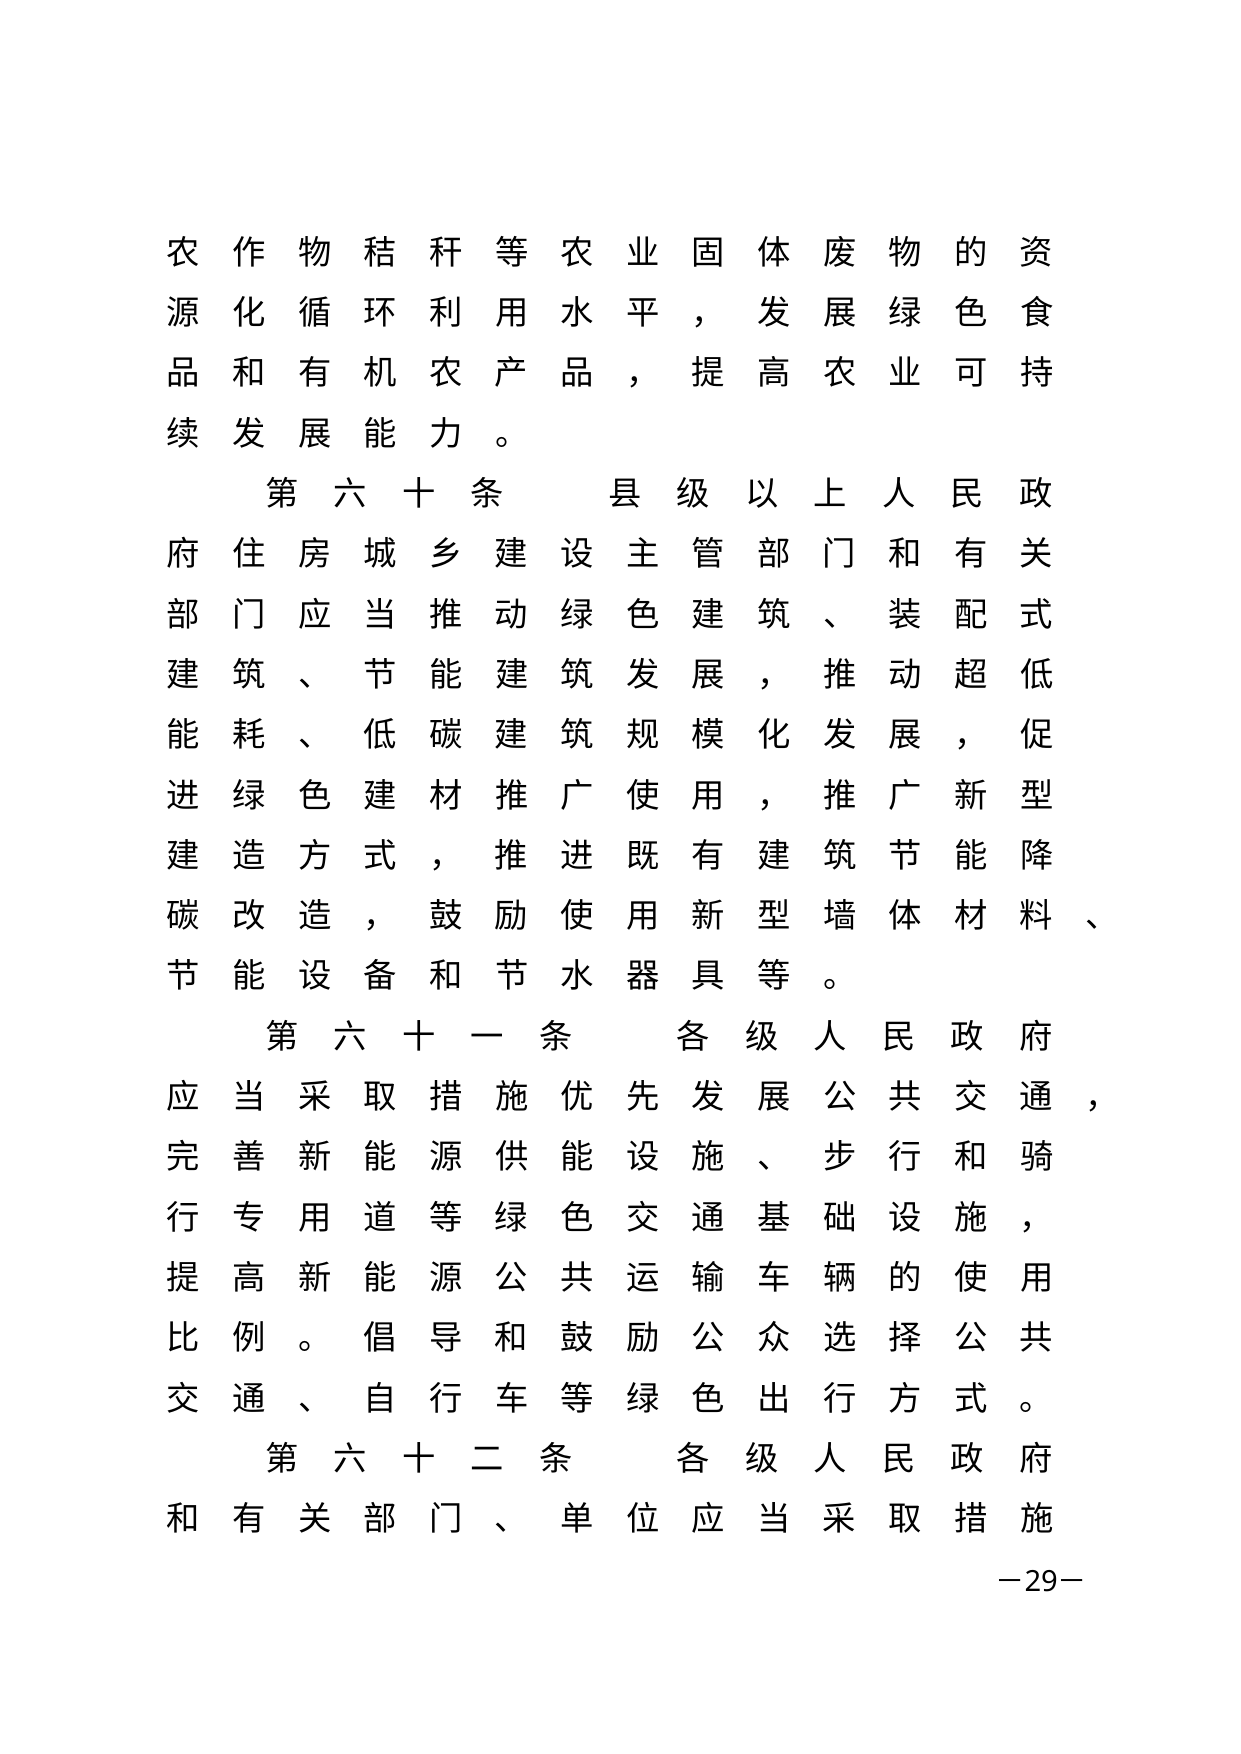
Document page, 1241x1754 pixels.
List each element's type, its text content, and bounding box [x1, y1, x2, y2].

text 第六十条 县级以上人民政府住房城乡建设主管部门和有关部门应当推动绿色建筑、装配式建筑、节能建筑发展，推动超低能耗、低碳建筑规模化发展，促进绿色建材推广使用，推广新型建造方式，推进既有建筑节能降碳改造，鼓励使用新型墙体材料、节能设备和节水器具等。 [167, 461, 1085, 1003]
text 第六十二条 各级人民政府和有关部门、单位应当采取措施鼓励发展生态旅游产业，引导当地村（居）民、旅游者及旅游从业人员增强生态环境保护意识。 [167, 1426, 1085, 1546]
text 第六十一条 各级人民政府应当采取措施优先发展公共交通，完善新能源供能设施、步行和骑行专用道等绿色交通基础设施，提高新能源公共运输车辆的使用比例。倡导和鼓励公众选择公共交通、自行车等绿色出行方式。 [167, 1003, 1085, 1426]
text 第五十九条 县级以上人民政府农业农村主管部门应当推动农业绿色发展，鼓励发展生态种植、生态养殖，提高畜禽粪污、农作物秸秆等农业固体废物的资源化循环利用水平，发展绿色食品和有机农产品，提高农业可持续发展能力。 [167, 219, 1085, 461]
